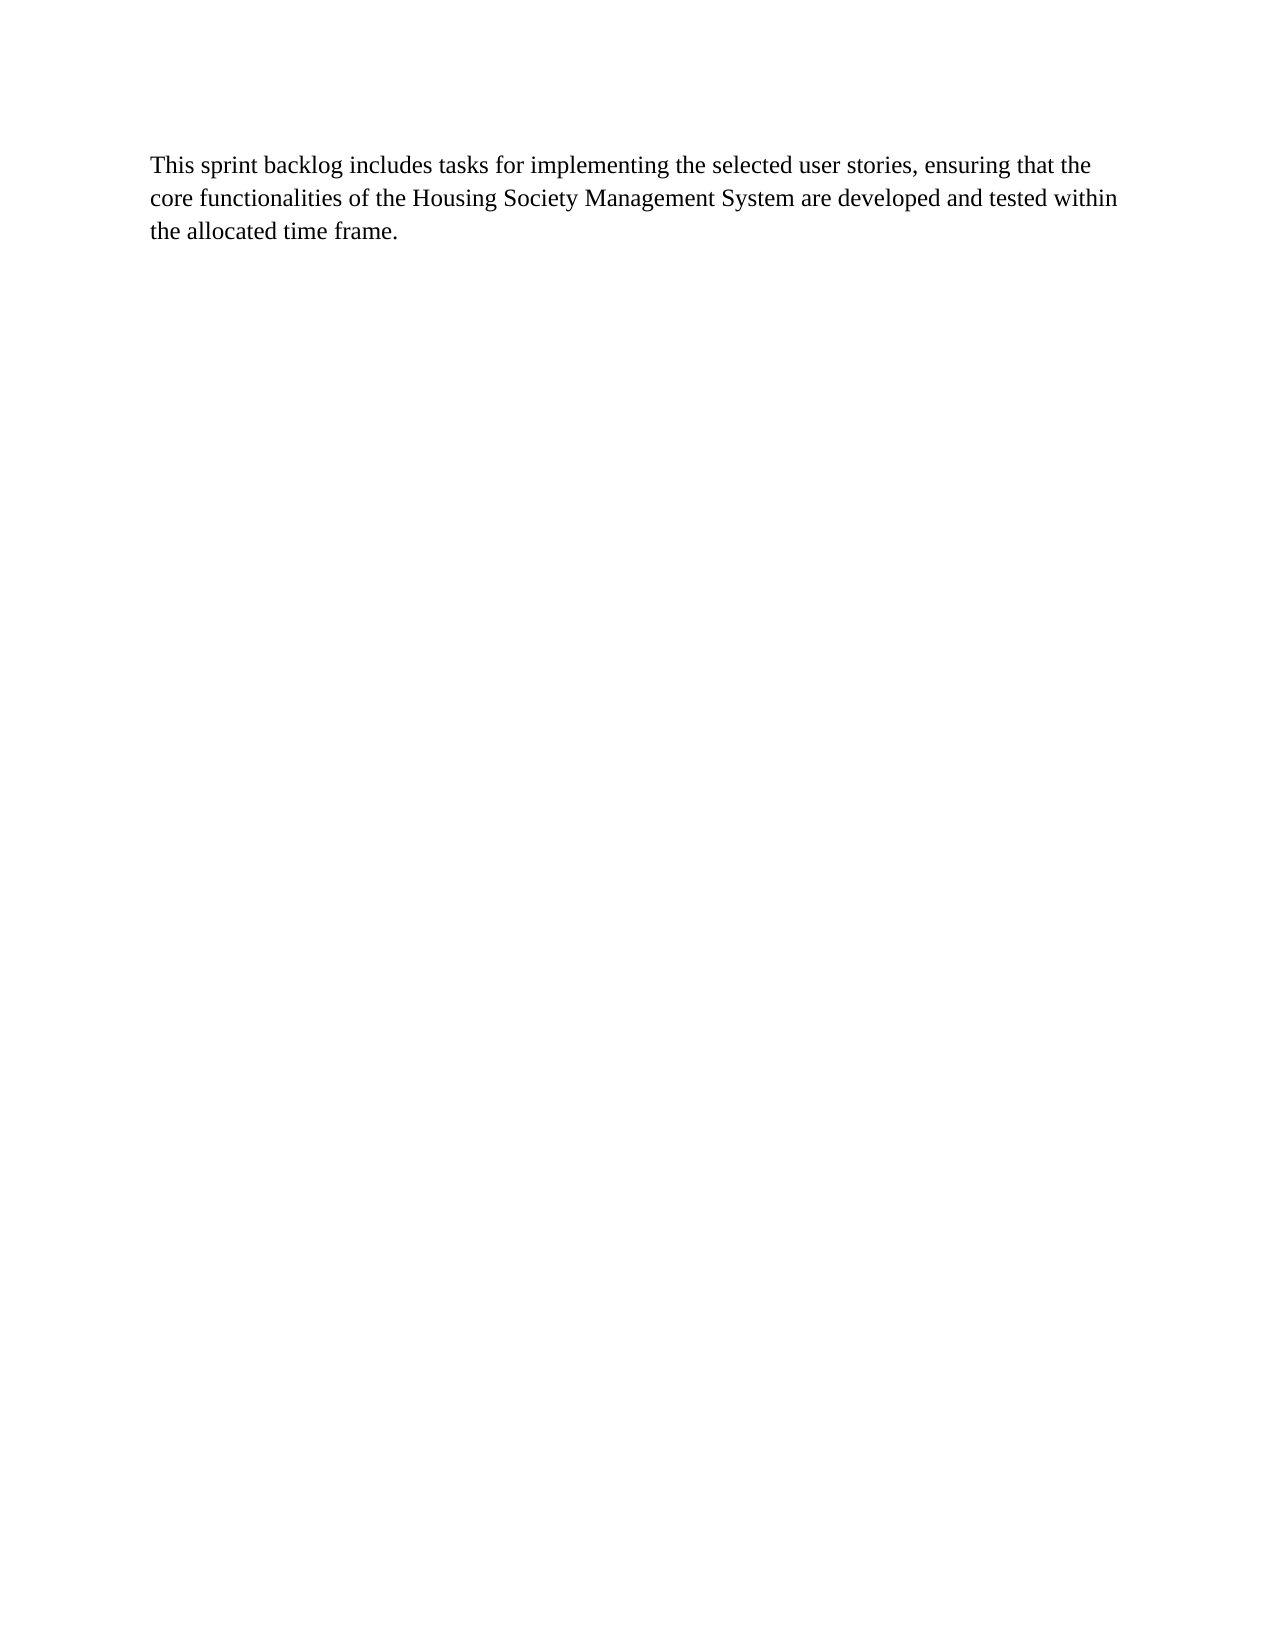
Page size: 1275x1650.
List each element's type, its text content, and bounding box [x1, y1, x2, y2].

text This sprint backlog includes tasks for implementing the selected user stories, ensuring that the core functionalities of the Housing Society Management System are developed and tested within the allocated time frame. [150, 150, 1125, 245]
